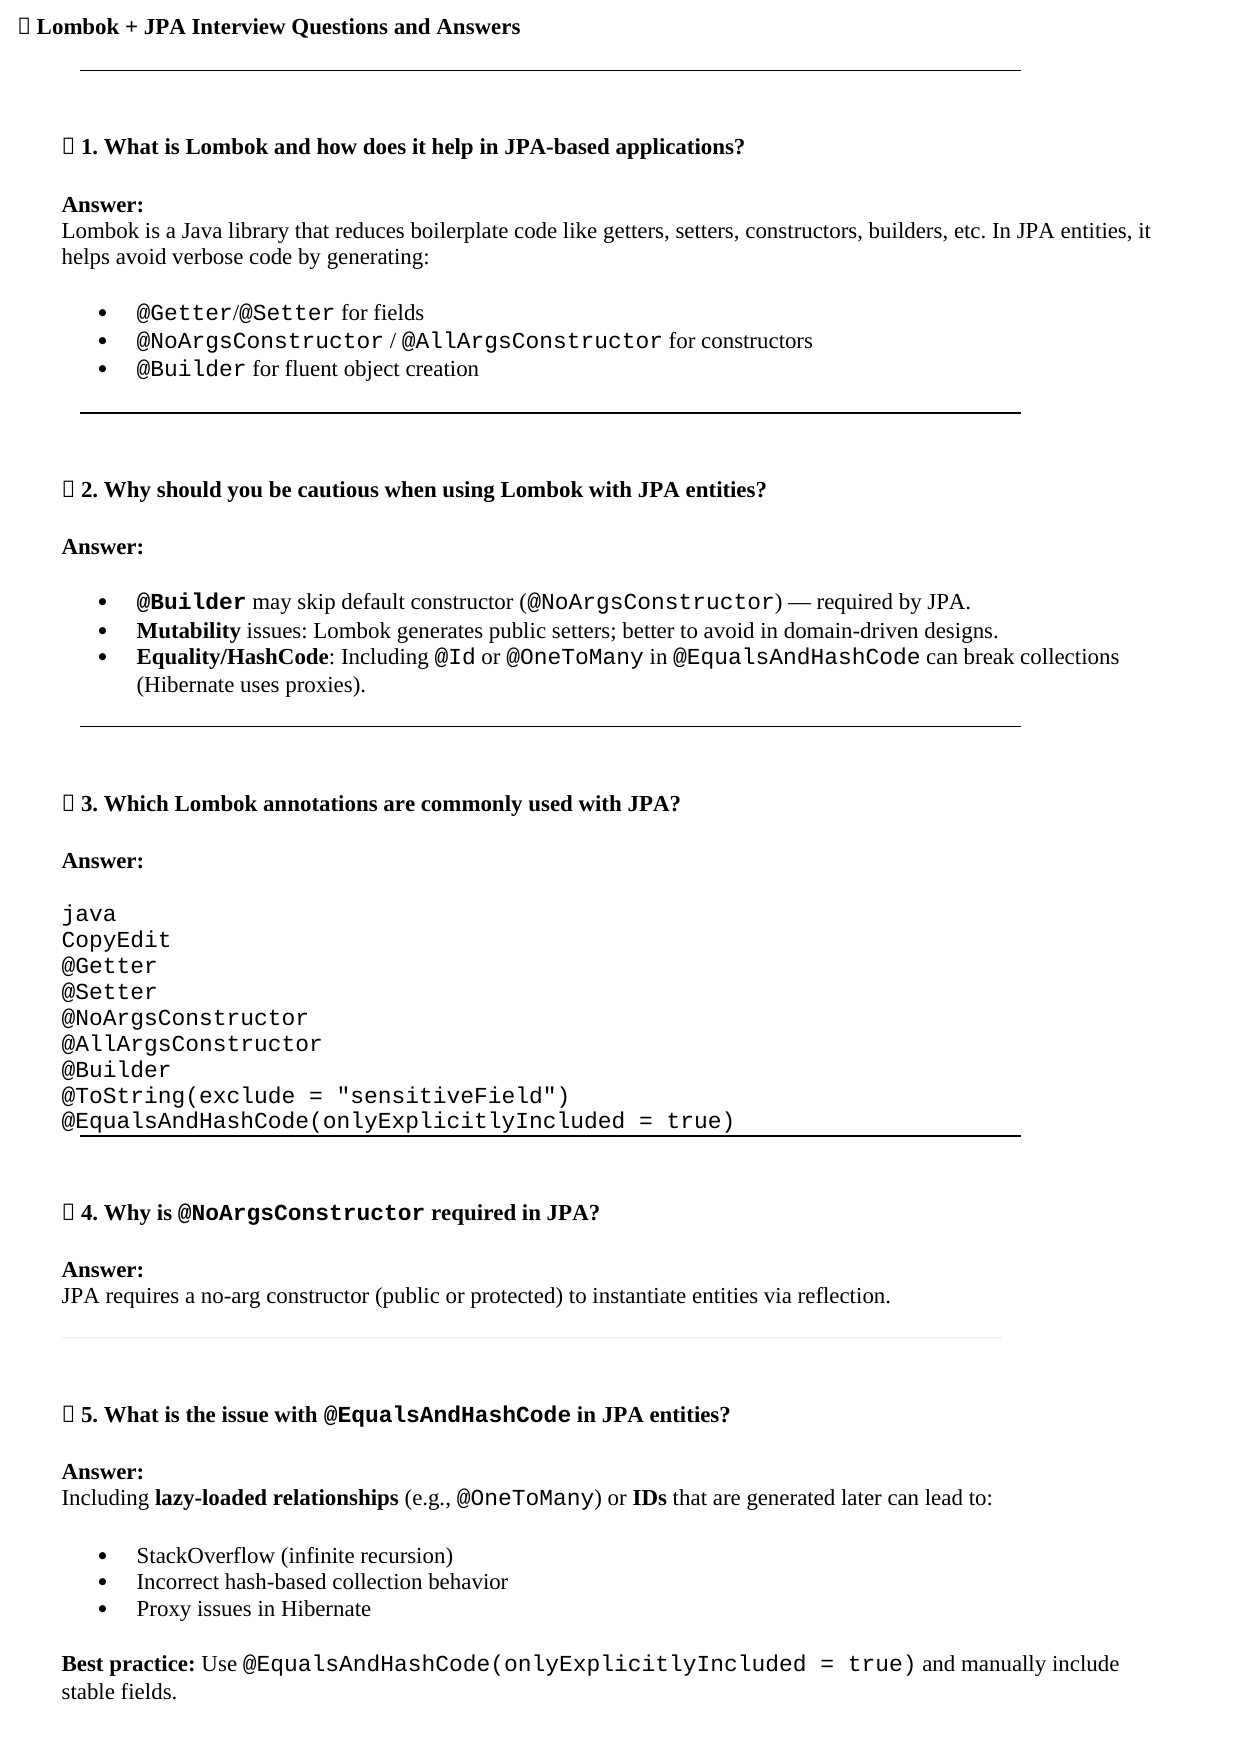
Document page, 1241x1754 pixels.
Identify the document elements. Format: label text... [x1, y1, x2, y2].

text 🔹 3. Which Lombok annotations are commonly used with JPA? [61, 786, 1154, 818]
list Equality/HashCode: Including @Id or @OneToMany in @EqualsAndHashCode can break collections (Hibernate uses proxies). [99, 643, 1154, 698]
text @AllArgsConstructor [61, 1032, 1154, 1058]
text @EqualsAndHashCode(onlyExplicitlyIncluded = true) [61, 1110, 1154, 1136]
text @Builder [61, 1058, 1154, 1084]
text ✅ Lombok + JPA Interview Questions and Answers [17, 10, 1154, 41]
text @ToString(exclude = "sensitiveField") [61, 1084, 1154, 1110]
text Answer: Lombok is a Java library that reduces boilerplate code like getters, setters, constructors, builders, etc. In JPA entities, it helps avoid verbose code by generating: [61, 191, 1154, 270]
text Answer: [61, 847, 1154, 873]
list Proxy issues in Hibernate [99, 1594, 1154, 1621]
list StackOverflow (infinite recursion) [99, 1542, 1154, 1568]
text 🔹 2. Why should you be cautious when using Lombok with JPA entities? [61, 472, 1154, 504]
text @NoArgsConstructor [61, 1006, 1154, 1032]
text 🔹 5. What is the issue with @EqualsAndHashCode in JPA entities? [61, 1398, 1154, 1429]
text Best practice: Use @EqualsAndHashCode(onlyExplicitlyIncluded = true) and manually include stable fields. [61, 1650, 1154, 1705]
text CopyEdit [61, 928, 1154, 954]
list @NoArgsConstructor / @AllArgsConstructor for constructors [99, 327, 1154, 355]
list Incorrect hash-based collection behavior [99, 1568, 1154, 1594]
list @Getter/@Setter for fields [99, 299, 1154, 327]
list @Builder may skip default constructor (@NoArgsConstructor) — required by JPA. [99, 588, 1154, 617]
list Mutability issues: Lombok generates public setters; better to avoid in domain-driven designs. [99, 617, 1154, 643]
text 🔹 4. Why is @NoArgsConstructor required in JPA? [61, 1196, 1154, 1227]
list @Builder for fluent object creation [99, 355, 1154, 384]
text Answer: [61, 533, 1154, 559]
text Answer: Including lazy-loaded relationships (e.g., @OneToMany) or IDs that are generated later can lead to: [61, 1458, 1154, 1513]
text @Getter [61, 954, 1154, 980]
text 🔹 1. What is Lombok and how does it help in JPA-based applications? [61, 130, 1154, 162]
text Answer: JPA requires a no-arg constructor (public or protected) to instantiate entities via reflection. [61, 1256, 1154, 1309]
text java [61, 902, 1154, 928]
text @Setter [61, 980, 1154, 1006]
